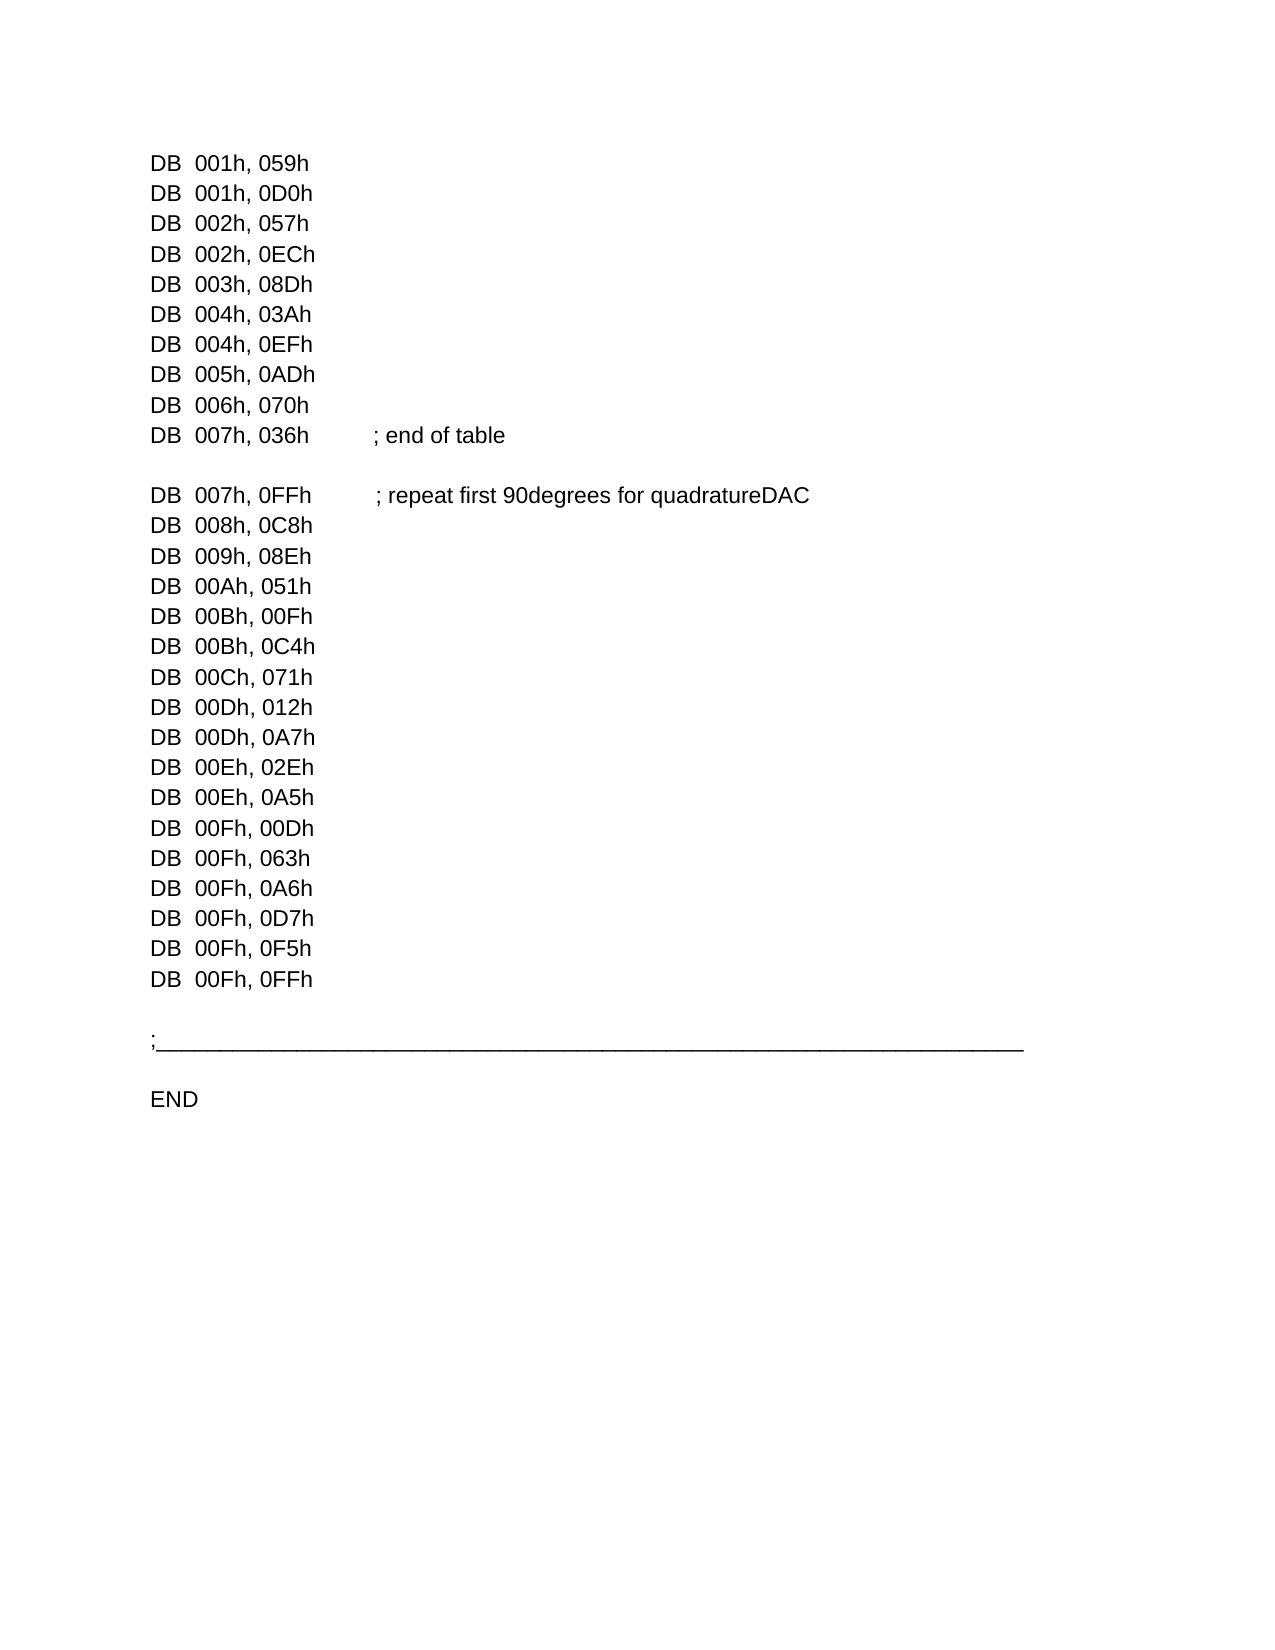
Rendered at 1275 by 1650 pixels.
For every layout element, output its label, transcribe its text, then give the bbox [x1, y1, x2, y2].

text DB 00Eh, 0A5h [150, 784, 1125, 811]
text DB 002h, 0ECh [150, 241, 1125, 267]
text DB 007h, 036h ; end of table [150, 422, 1125, 448]
text DB 00Fh, 063h [150, 845, 1125, 871]
text DB 004h, 0EFh [150, 331, 1125, 358]
text DB 00Ah, 051h [150, 573, 1125, 599]
text DB 00Bh, 0C4h [150, 633, 1125, 660]
text DB 004h, 03Ah [150, 301, 1125, 327]
text DB 00Fh, 00Dh [150, 814, 1125, 841]
text DB 00Fh, 0D7h [150, 905, 1125, 932]
text DB 00Fh, 0A6h [150, 875, 1125, 901]
text DB 00Fh, 0F5h [150, 935, 1125, 962]
text DB 005h, 0ADh [150, 361, 1125, 388]
text DB 00Ch, 071h [150, 663, 1125, 690]
text DB 00Dh, 012h [150, 694, 1125, 720]
text DB 00Bh, 00Fh [150, 603, 1125, 629]
text DB 00Eh, 02Eh [150, 754, 1125, 781]
text DB 009h, 08Eh [150, 543, 1125, 569]
text DB 001h, 059h [150, 150, 1125, 176]
text DB 001h, 0D0h [150, 180, 1125, 207]
text DB 00Dh, 0A7h [150, 724, 1125, 750]
text DB 003h, 08Dh [150, 271, 1125, 297]
text DB 002h, 057h [150, 210, 1125, 237]
text DB 006h, 070h [150, 392, 1125, 418]
text DB 008h, 0C8h [150, 512, 1125, 539]
text DB 00Fh, 0FFh [150, 966, 1125, 992]
text ;____________________________________________________________________ [150, 1026, 1125, 1052]
text END [150, 1086, 1125, 1113]
text DB 007h, 0FFh ; repeat first 90degrees for quadratureDAC [150, 482, 1125, 509]
